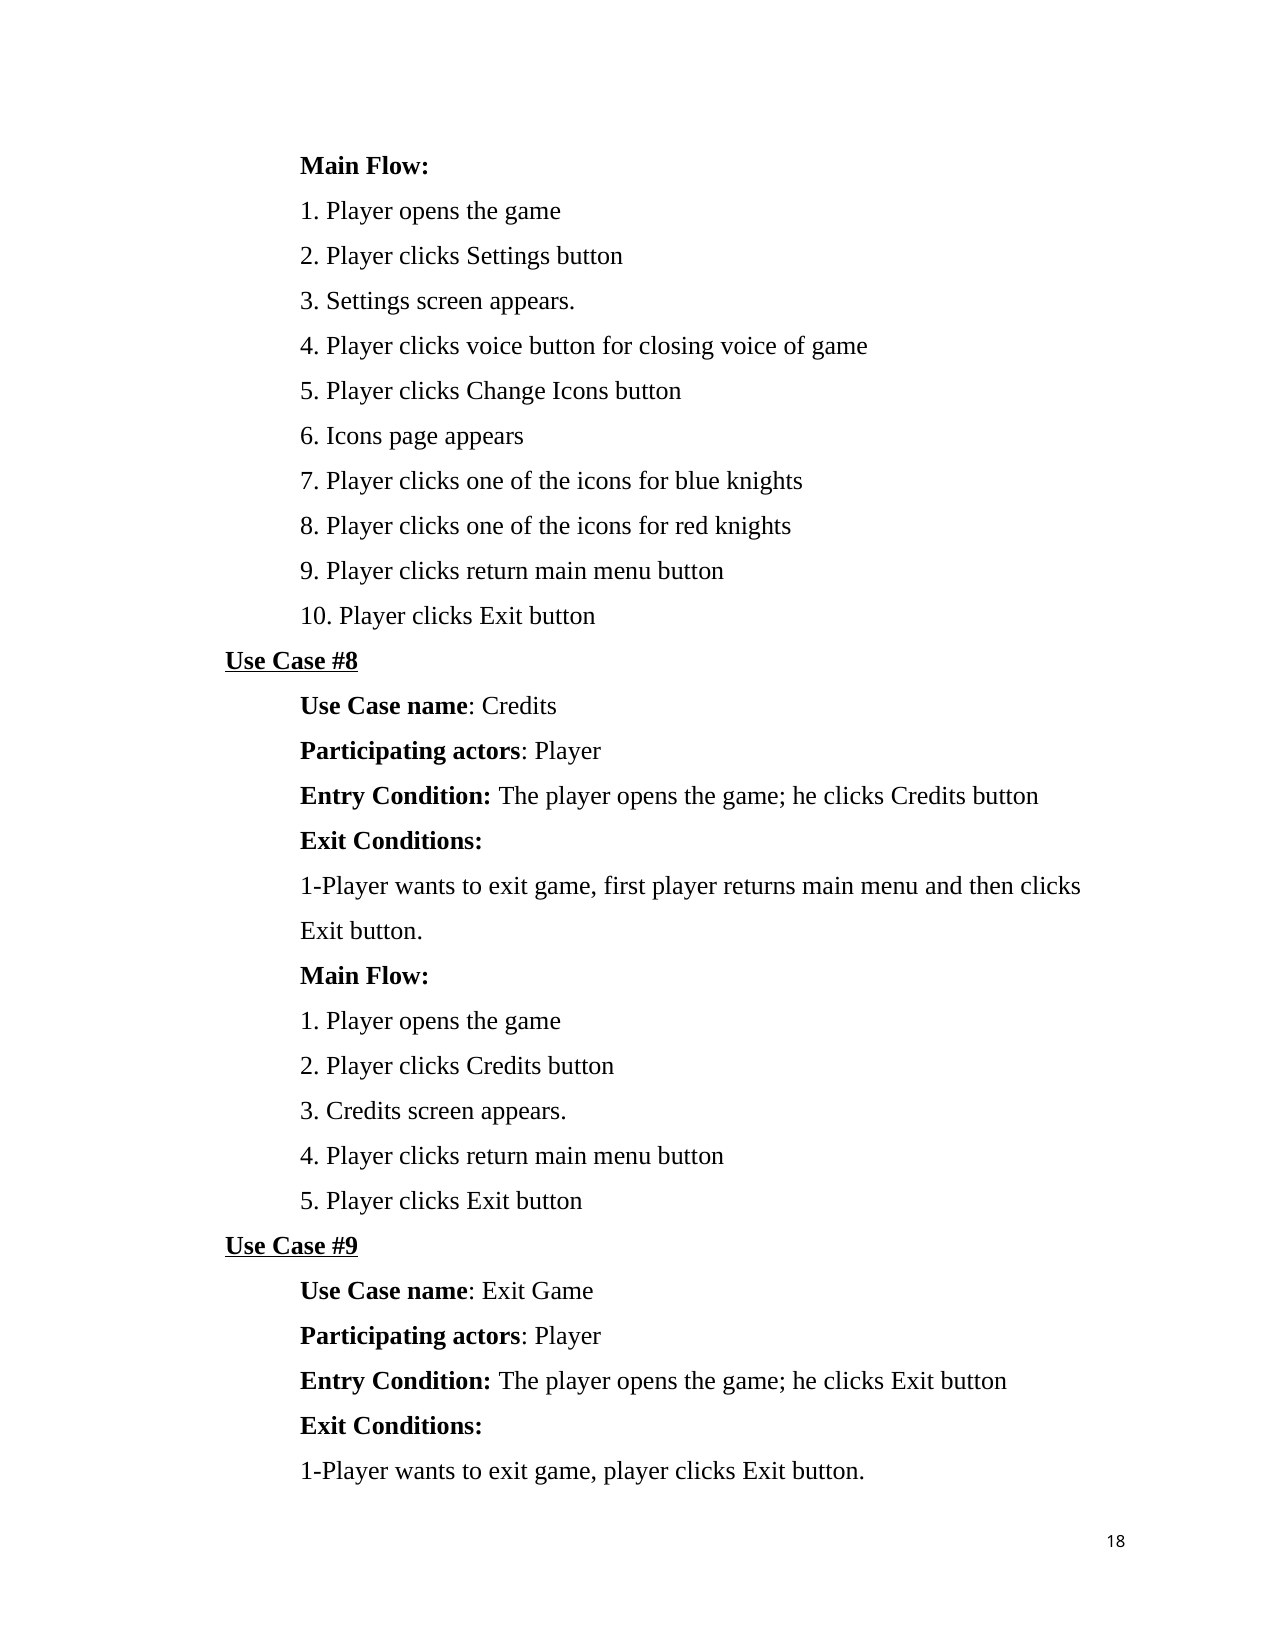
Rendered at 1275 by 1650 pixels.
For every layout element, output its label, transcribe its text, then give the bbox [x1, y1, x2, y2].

text 2. Player clicks Settings button [300, 240, 1125, 270]
text Exit Conditions: [300, 1410, 1125, 1440]
text Participating actors: Player [150, 1320, 1125, 1350]
text Use Case #9 [150, 1230, 1125, 1260]
text 3. Credits screen appears. [300, 1095, 1125, 1125]
text Exit Conditions: [300, 825, 1125, 855]
text 10. Player clicks Exit button [300, 600, 1125, 630]
text 1. Player opens the game [300, 195, 1125, 225]
text 8. Player clicks one of the icons for red knights [300, 510, 1125, 540]
text 1-Player wants to exit game, player clicks Exit button. [300, 1455, 1125, 1485]
text 9. Player clicks return main menu button [300, 555, 1125, 585]
text Entry Condition: The player opens the game; he clicks Credits button [300, 780, 1125, 810]
text 3. Settings screen appears. [300, 285, 1125, 315]
text Use Case name: Credits [150, 690, 1125, 720]
text Use Case #8 [150, 645, 1125, 675]
text 5. Player clicks Change Icons button [300, 375, 1125, 405]
text Main Flow: [300, 150, 1125, 180]
text 4. Player clicks voice button for closing voice of game [300, 330, 1125, 360]
text Use Case name: Exit Game [150, 1275, 1125, 1305]
text 1. Player opens the game [300, 1005, 1125, 1035]
text Participating actors: Player [150, 735, 1125, 765]
text 6. Icons page appears [300, 420, 1125, 450]
text 2. Player clicks Credits button [300, 1050, 1125, 1080]
text 1-Player wants to exit game, first player returns main menu and then clicks Exit button. [300, 870, 1125, 945]
text 5. Player clicks Exit button [300, 1185, 1125, 1215]
text Main Flow: [300, 960, 1125, 990]
text Entry Condition: The player opens the game; he clicks Exit button [300, 1365, 1125, 1395]
text 7. Player clicks one of the icons for blue knights [300, 465, 1125, 495]
text 4. Player clicks return main menu button [300, 1140, 1125, 1170]
